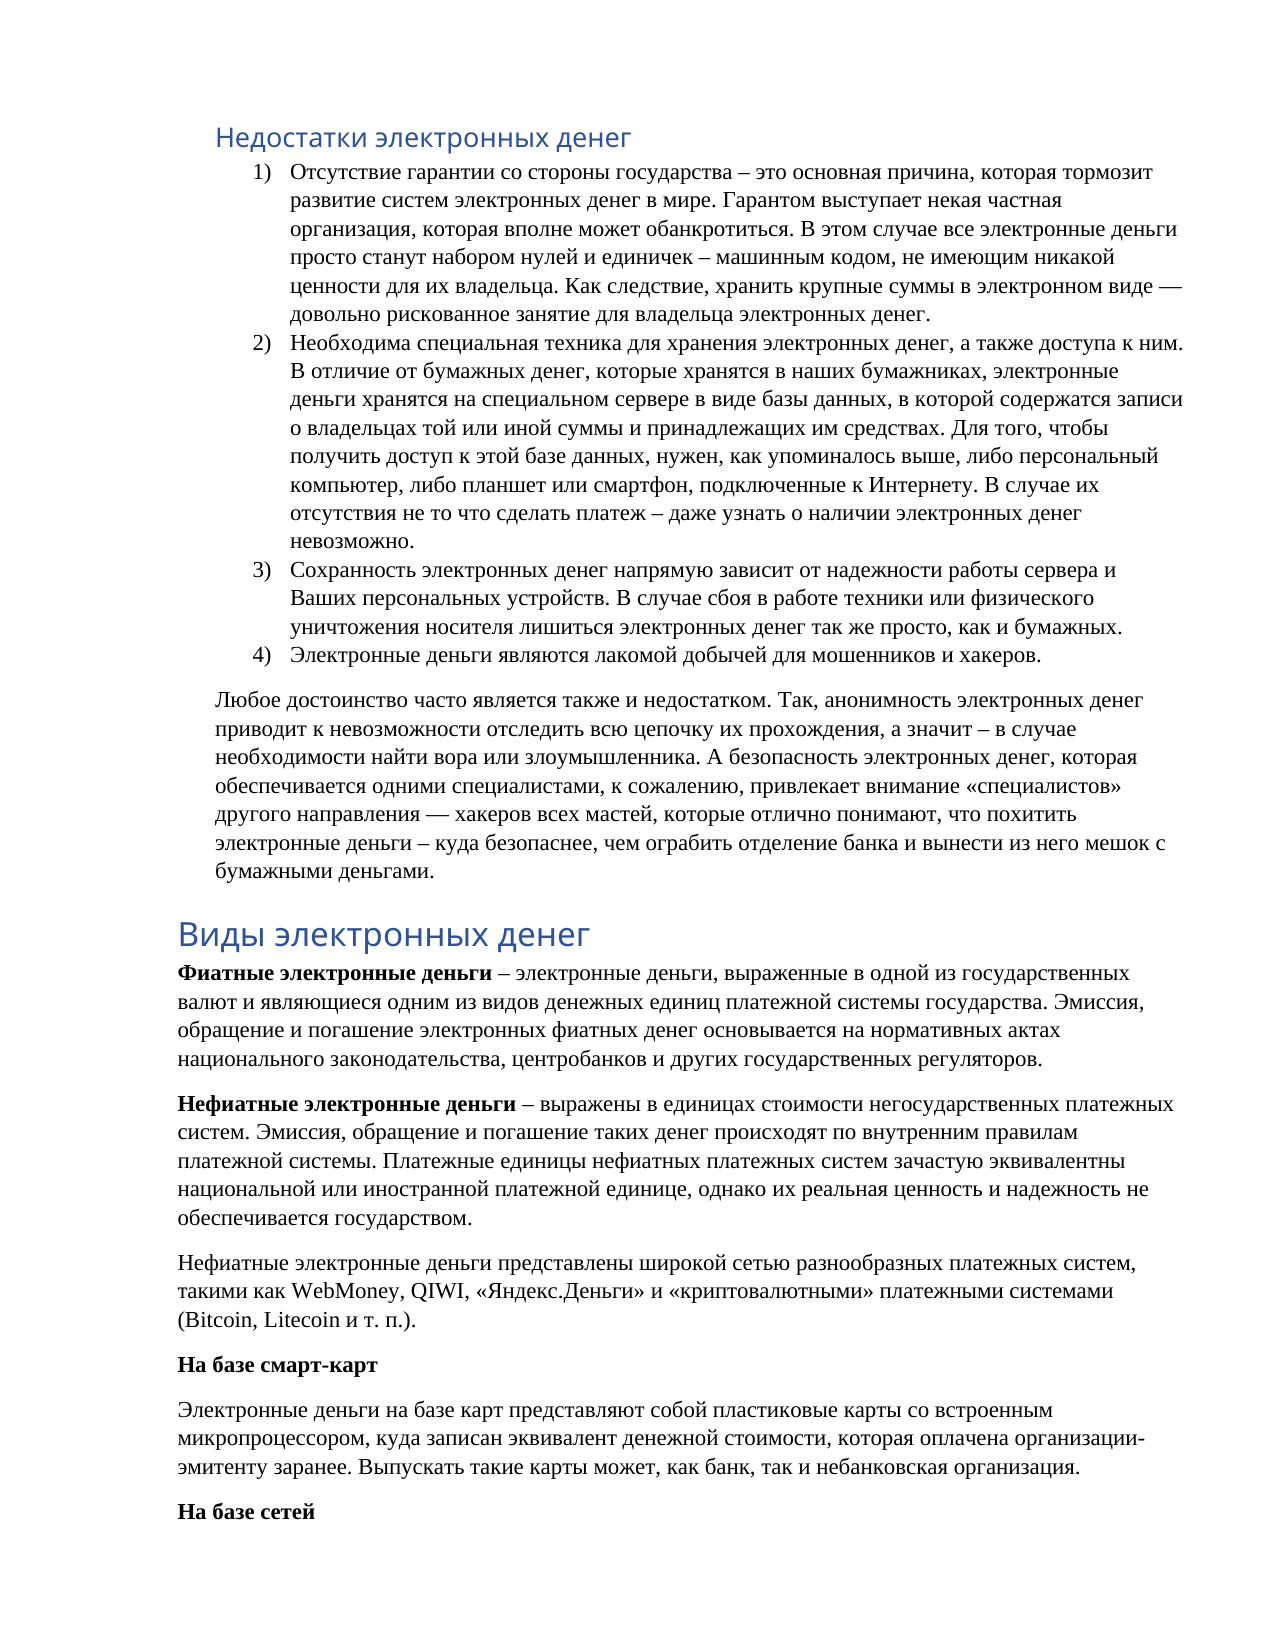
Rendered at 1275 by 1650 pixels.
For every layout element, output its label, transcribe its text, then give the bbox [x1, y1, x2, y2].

subtitle Виды электронных денег [177, 911, 1186, 956]
list Необходима специальная техника для хранения электронных денег, а также доступа к ним. В отличие от бумажных денег, которые хранятся в наших бумажниках, электронные деньги хранятся на специальном сервере в виде базы данных, в которой содержатся записи о владельцах той или иной суммы и принадлежащих им средствах. Для того, чтобы получить доступ к этой базе данных, нужен, как упоминалось выше, либо персональный компьютер, либо планшет или смартфон, подключенные к Интернету. В случае их отсутствия не то что сделать платеж – даже узнать о наличии электронных денег невозможно. [252, 328, 1186, 554]
text На базе сетей [177, 1498, 1186, 1524]
text Электронные деньги на базе карт представляют собой пластиковые карты со встроенным микропроцессором, куда записан эквивалент денежной стоимости, которая оплачена организации-эмитенту заранее. Выпускать такие карты может, как банк, так и небанковская организация. [177, 1396, 1186, 1479]
text На базе смарт-карт [177, 1351, 1186, 1377]
text Фиатные электронные деньги – электронные деньги, выраженные в одной из государственных валют и являющиеся одним из видов денежных единиц платежной системы государства. Эмиссия, обращение и погашение электронных фиатных денег основывается на нормативных актах национального законодательства, центробанков и других государственных регуляторов. [177, 959, 1186, 1071]
text Нефиатные электронные деньги представлены широкой сетью разнообразных платежных систем, такими как WebMoney, QIWI, «Яндекс.Деньги» и «криптовалютными» платежными системами (Bitcoin, Litecoin и т. п.). [177, 1249, 1186, 1332]
list Электронные деньги являются лакомой добычей для мошенников и хакеров. [252, 641, 1186, 668]
list Отсутствие гарантии со стороны государства – это основная причина, которая тормозит развитие систем электронных денег в мире. Гарантом выступает некая частная организация, которая вполне может обанкротиться. В этом случае все электронные деньги просто станут набором нулей и единичек – машинным кодом, не имеющим никакой ценности для их владельца. Как следствие, хранить крупные суммы в электронном виде — довольно рискованное занятие для владельца электронных денег. [252, 158, 1186, 326]
text Нефиатные электронные деньги – выражены в единицах стоимости негосударственных платежных систем. Эмиссия, обращение и погашение таких денег происходят по внутренним правилам платежной системы. Платежные единицы нефиатных платежных систем зачастую эквивалентны национальной или иностранной платежной единице, однако их реальная ценность и надежность не обеспечивается государством. [177, 1090, 1186, 1230]
text Любое достоинство часто является также и недостатком. Так, анонимность электронных денег приводит к невозможности отследить всю цепочку их прохождения, а значит – в случае необходимости найти вора или злоумышленника. А безопасность электронных денег, которая обеспечивается одними специалистами, к сожалению, привлекает внимание «специалистов» другого направления — хакеров всех мастей, которые отлично понимают, что похитить электронные деньги – куда безопаснее, чем ограбить отделение банка и вынести из него мешок с бумажными деньгами. [215, 686, 1186, 883]
subtitle Недостатки электронных денег [215, 118, 1186, 155]
list Сохранность электронных денег напрямую зависит от надежности работы сервера и Ваших персональных устройств. В случае сбоя в работе техники или физического уничтожения носителя лишиться электронных денег так же просто, как и бумажных. [252, 556, 1186, 639]
